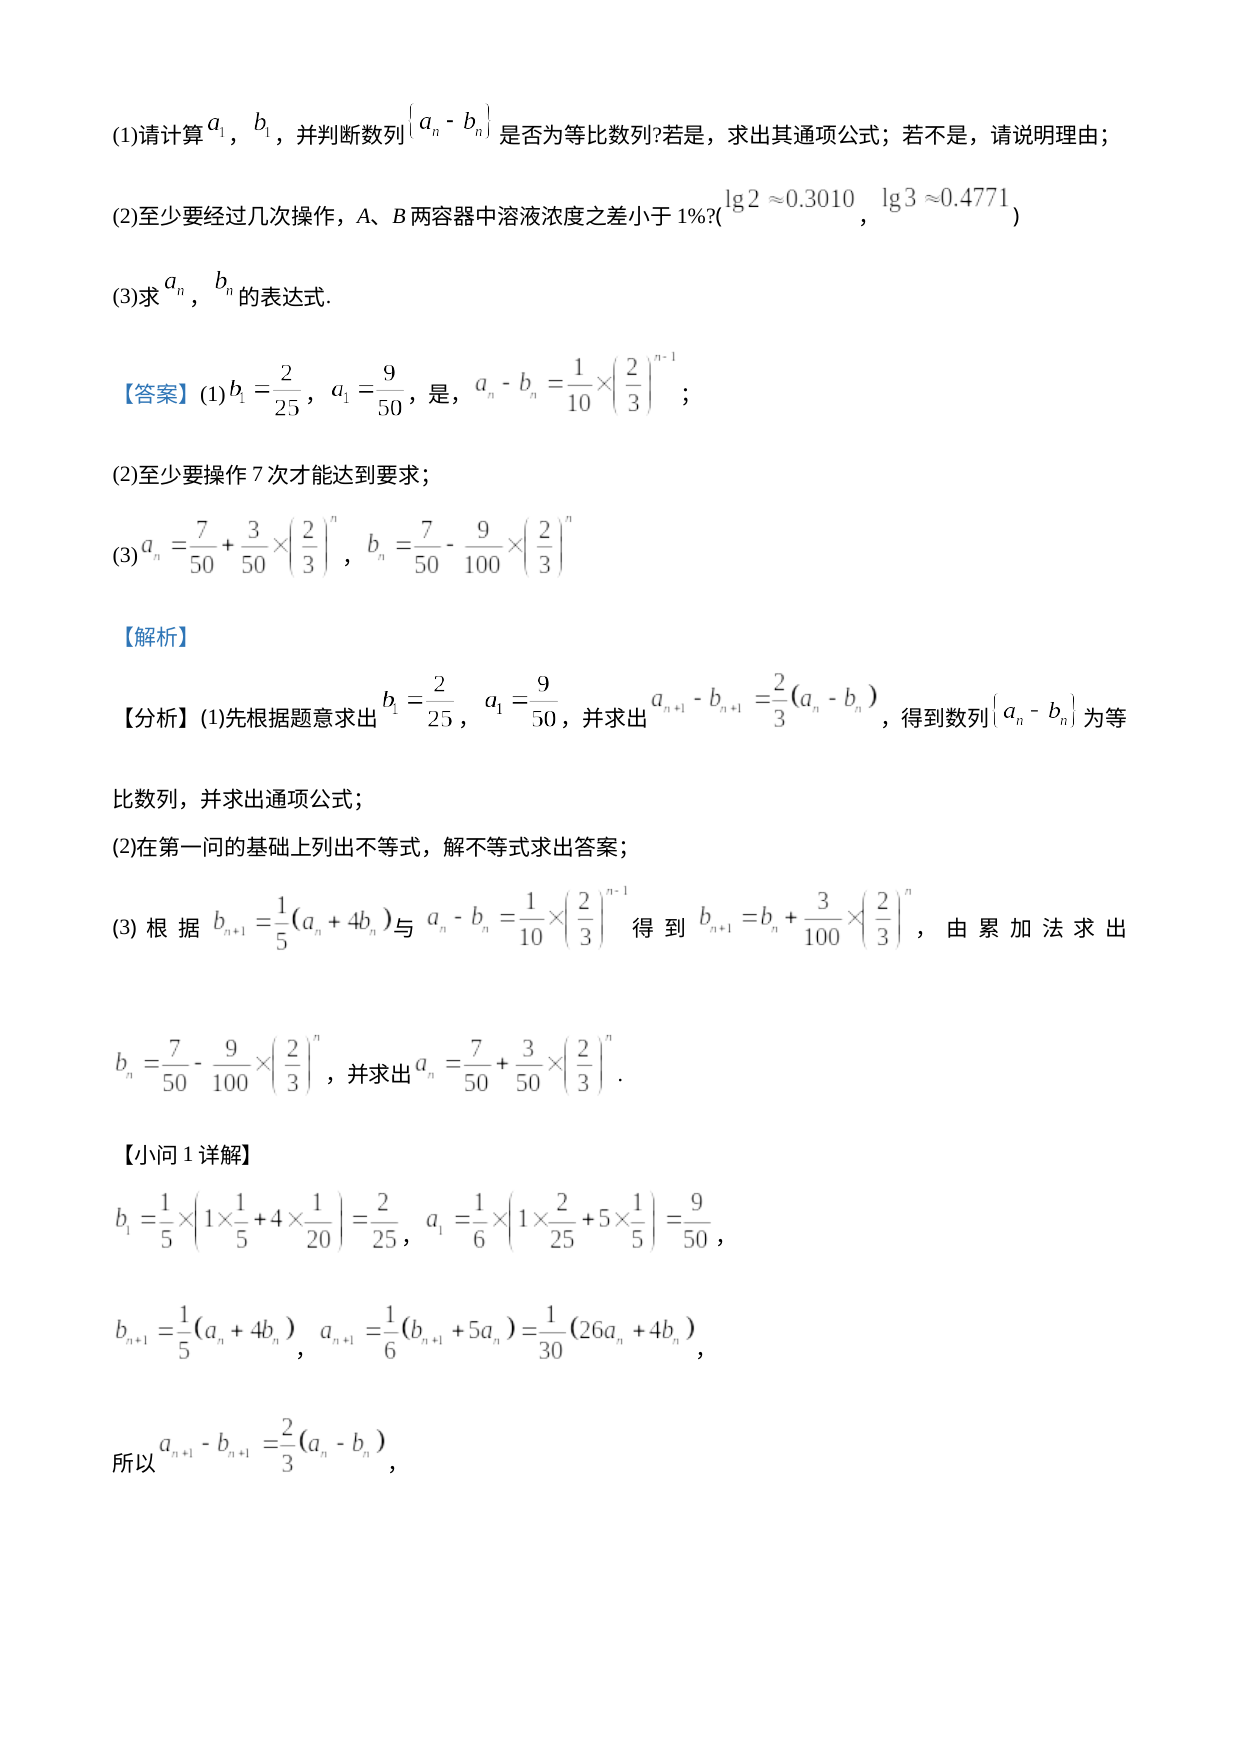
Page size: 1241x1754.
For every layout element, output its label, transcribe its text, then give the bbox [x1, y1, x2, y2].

text ，， [112, 1299, 1128, 1397]
text 【答案】(1)，，是，； [112, 344, 1128, 442]
text 所以， [112, 1413, 1128, 1510]
text 【小问1详解】 [112, 1138, 1128, 1170]
text (1)请计算，，并判断数列是否为等比数列?若是，求出其通项公式；若不是，请说明理由； [112, 102, 1128, 167]
text (3)求，的表达式. [112, 263, 1128, 328]
text (2)至少要操作7次才能达到要求； [112, 458, 1128, 490]
text 【分析】(1)先根据题意求出，，并求出，得到数列为等比数列，并求出通项公式； [112, 668, 1128, 814]
text ，， [112, 1186, 1128, 1283]
text (2)至少要经过几次操作，A、B两容器中溶液浓度之差小于1%?(，) [112, 183, 1128, 248]
text (3)， [112, 506, 1128, 603]
text (3)根据与得到，由累加法求出，并求出. [112, 878, 1128, 1122]
text (2)在第一问的基础上列出不等式，解不等式求出答案； [112, 830, 1128, 862]
text 【解析】 [112, 619, 1128, 652]
